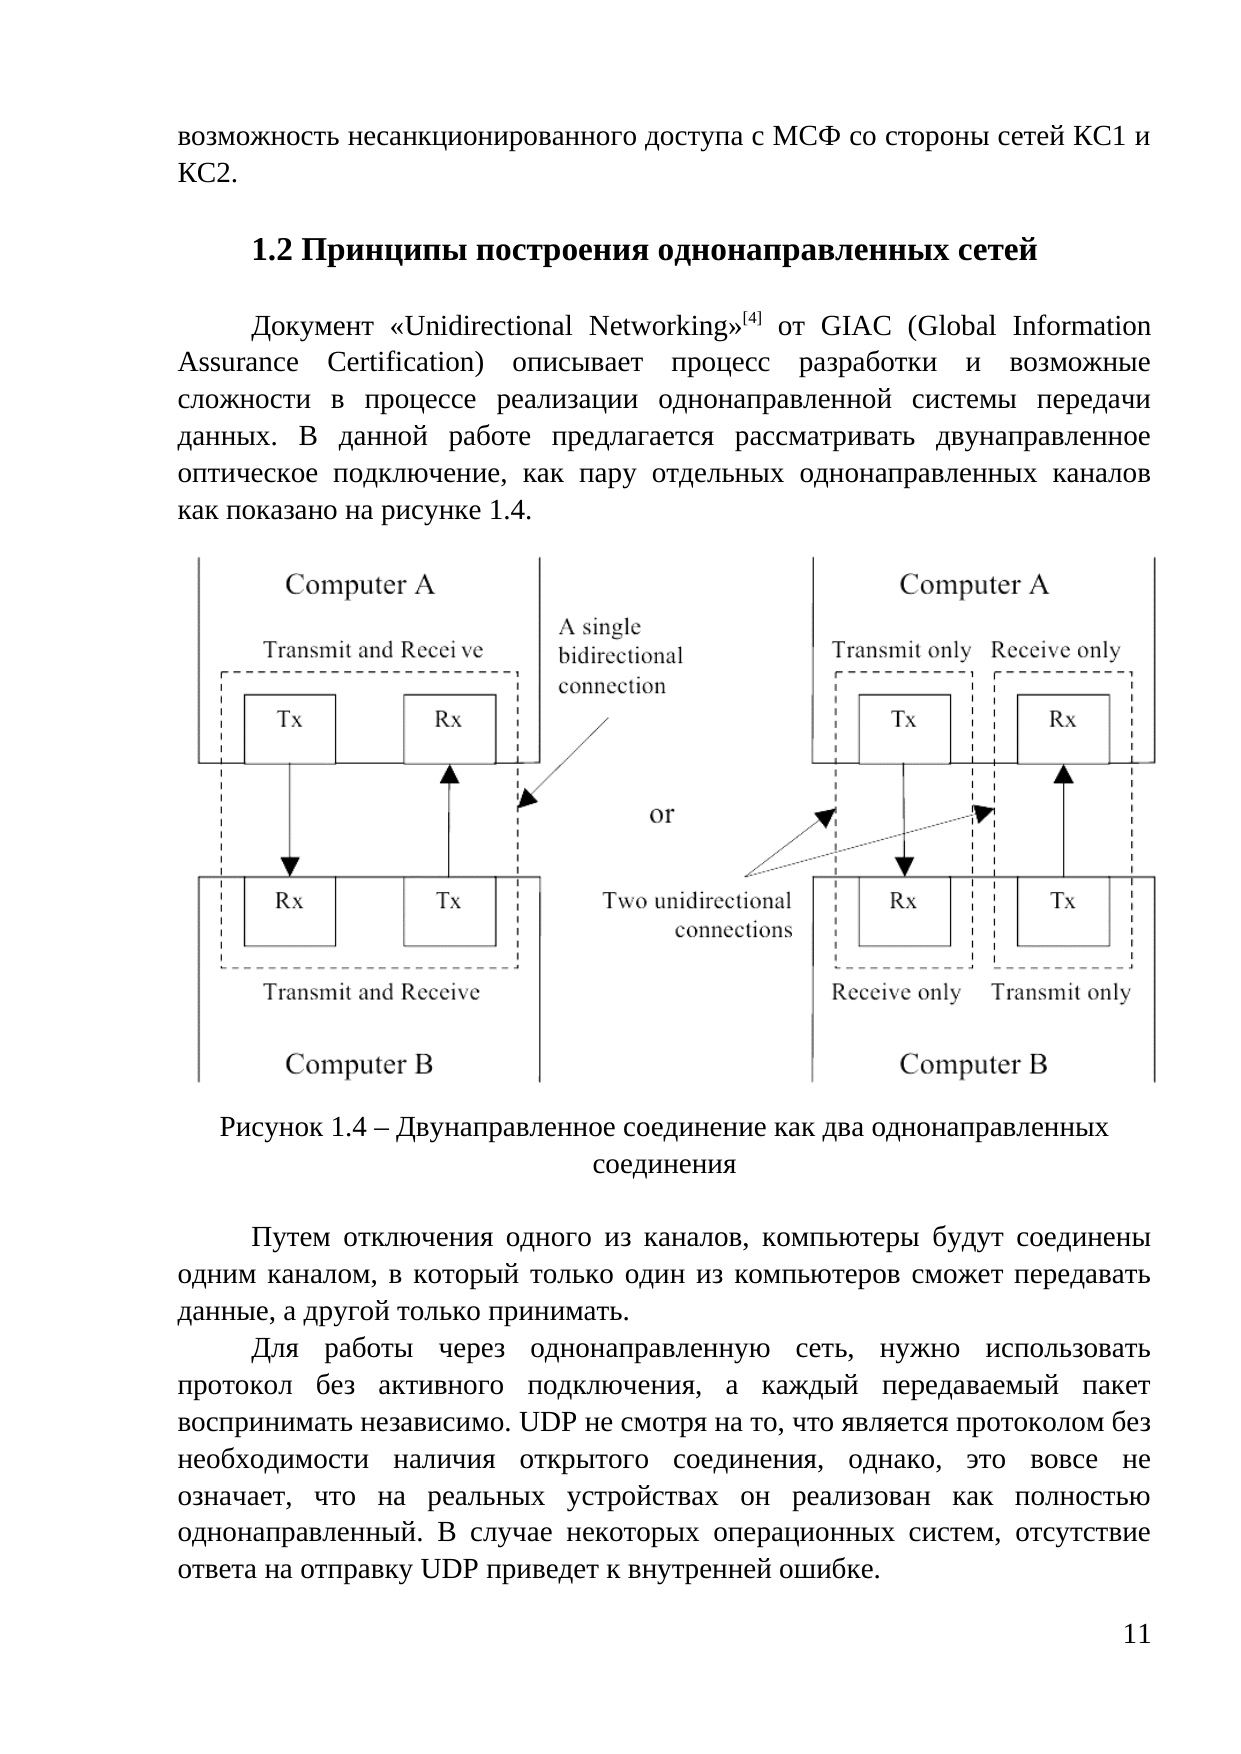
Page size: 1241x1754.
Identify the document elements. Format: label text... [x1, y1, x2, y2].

picture [177, 528, 1167, 1106]
text Рисунок 1.4 – Двунаправленное соединение как два однонаправленных соединения [177, 1109, 1152, 1179]
text Документ «Unidirectional Networking»[4] от GIAC (Global Information Assurance Certification) описывает процесс разработки и возможные сложности в процессе реализации однонаправленной системы передачи данных. В данной работе предлагается рассматривать двунаправленное оптическое подключение, как пару отдельных однонаправленных каналов как показано на рисунке 1.4. [177, 308, 1152, 526]
title 1.2 Принципы построения однонаправленных сетей [251, 229, 1152, 267]
text Путем отключения одного из каналов, компьютеры будут соединены одним каналом, в который только один из компьютеров сможет передавать данные, а другой только принимать. [177, 1219, 1152, 1327]
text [177, 118, 1152, 188]
text Для работы через однонаправленную сеть, нужно использовать протокол без активного подключения, а каждый передаваемый пакет воспринимать независимо. UDP не смотря на то, что является протоколом без необходимости наличия открытого соединения, однако, это вовсе не означает, что на реальных устройствах он реализован как полностью однонаправленный. В случае некоторых операционных систем, отсутствие ответа на отправку UDP приведет к внутренней ошибке. [177, 1330, 1152, 1585]
